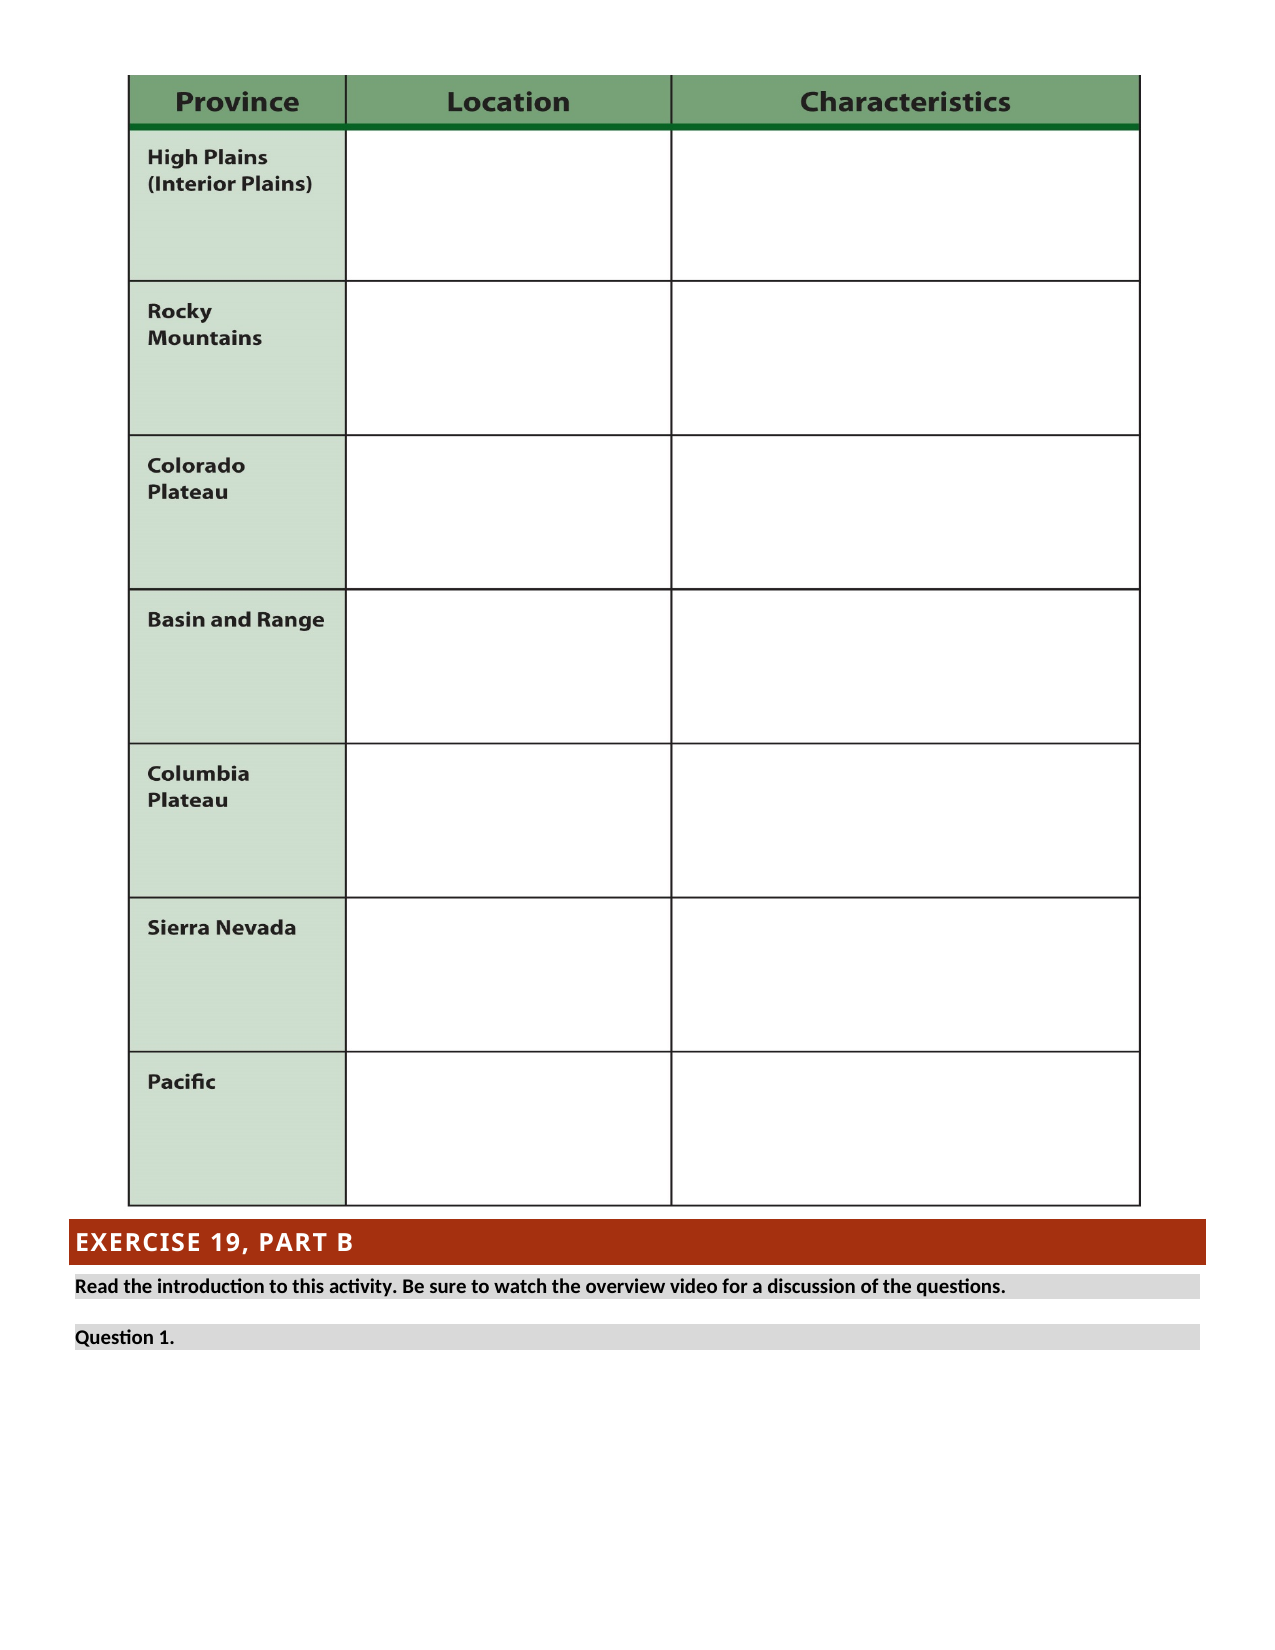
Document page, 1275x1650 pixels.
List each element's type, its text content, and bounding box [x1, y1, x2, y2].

text Read the introduction to this activity. Be sure to watch the overview video for a discussion of the questions. [75, 1274, 1200, 1299]
text Question 1. [75, 1324, 1200, 1350]
picture [121, 75, 1154, 1211]
subtitle Exercise 19, PART B [75, 1225, 1200, 1259]
